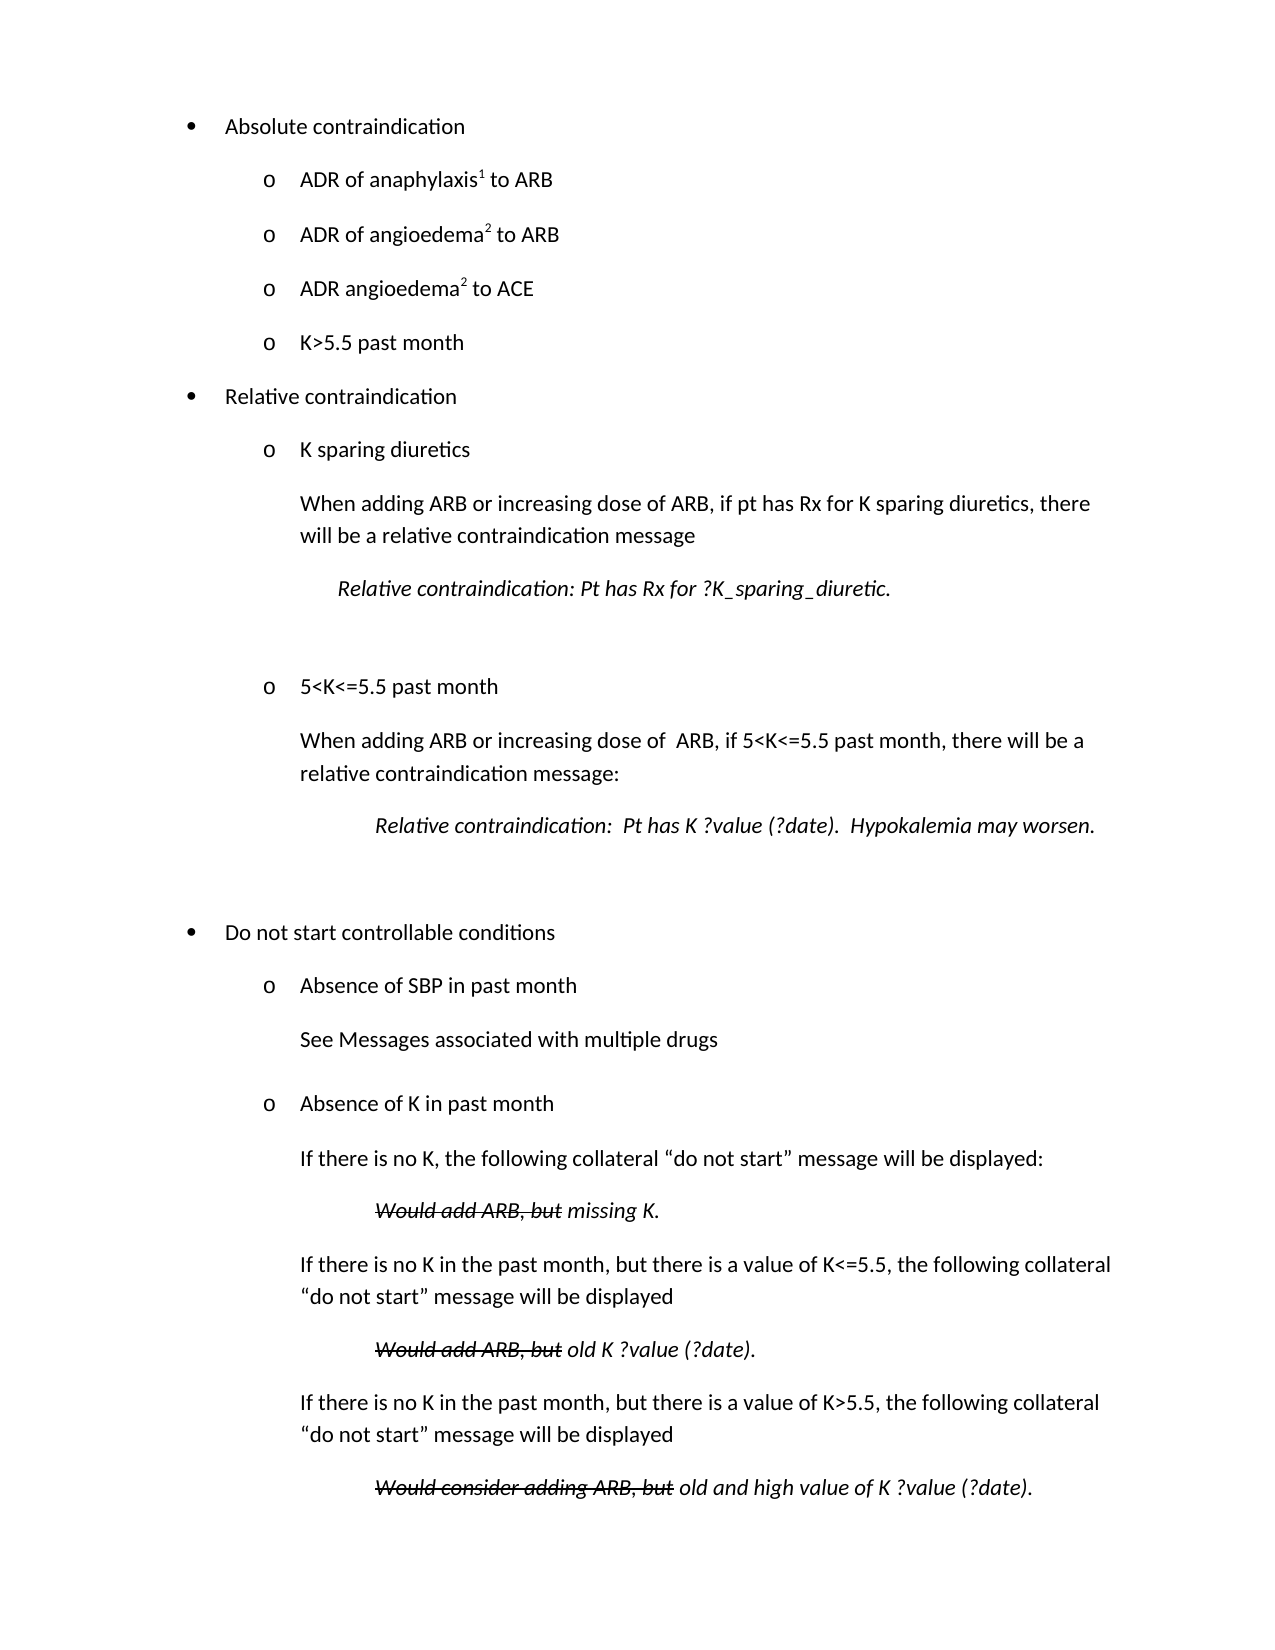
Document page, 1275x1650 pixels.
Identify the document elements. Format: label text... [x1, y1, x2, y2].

list When adding ARB or increasing dose of ARB, if pt has Rx for K sparing diuretics, there will be a relative contraindication message [300, 489, 1125, 549]
list Absolute contraindication [187, 112, 1125, 141]
text Would add ARB, but missing K. [375, 1197, 1125, 1225]
text Would consider adding ARB, but old and high value of K ?value (?date). [375, 1473, 1125, 1501]
list Absence of SBP in past month [262, 971, 1125, 1000]
text Relative contraindication: Pt has Rx for ?K_sparing_diuretic. [300, 574, 1125, 603]
list See Messages associated with multiple drugs [300, 1025, 1125, 1053]
text Relative contraindication: Pt has K ?value (?date). Hypokalemia may worsen. [375, 812, 1125, 840]
list Relative contraindication [187, 382, 1125, 410]
list K>5.5 past month [262, 328, 1125, 357]
list If there is no K in the past month, but there is a value of K<=5.5, the following collateral “do not start” message will be displayed [300, 1250, 1125, 1310]
list 5<K<=5.5 past month [262, 672, 1125, 701]
text If there is no K, the following collateral “do not start” message will be displayed: [300, 1144, 1125, 1172]
list ADR of angioedema2 to ARB [262, 220, 1125, 249]
list K sparing diuretics [262, 435, 1125, 464]
list Do not start controllable conditions [187, 918, 1125, 946]
list ADR angioedema2 to ACE [262, 274, 1125, 303]
list ADR of anaphylaxis1 to ARB [262, 166, 1125, 195]
text Would add ARB, but old K ?value (?date). [300, 1335, 1125, 1363]
text When adding ARB or increasing dose of ARB, if 5<K<=5.5 past month, there will be a relative contraindication message: [300, 726, 1125, 787]
list If there is no K in the past month, but there is a value of K>5.5, the following collateral “do not start” message will be displayed [300, 1388, 1125, 1448]
list Absence of K in past month [262, 1089, 1125, 1118]
